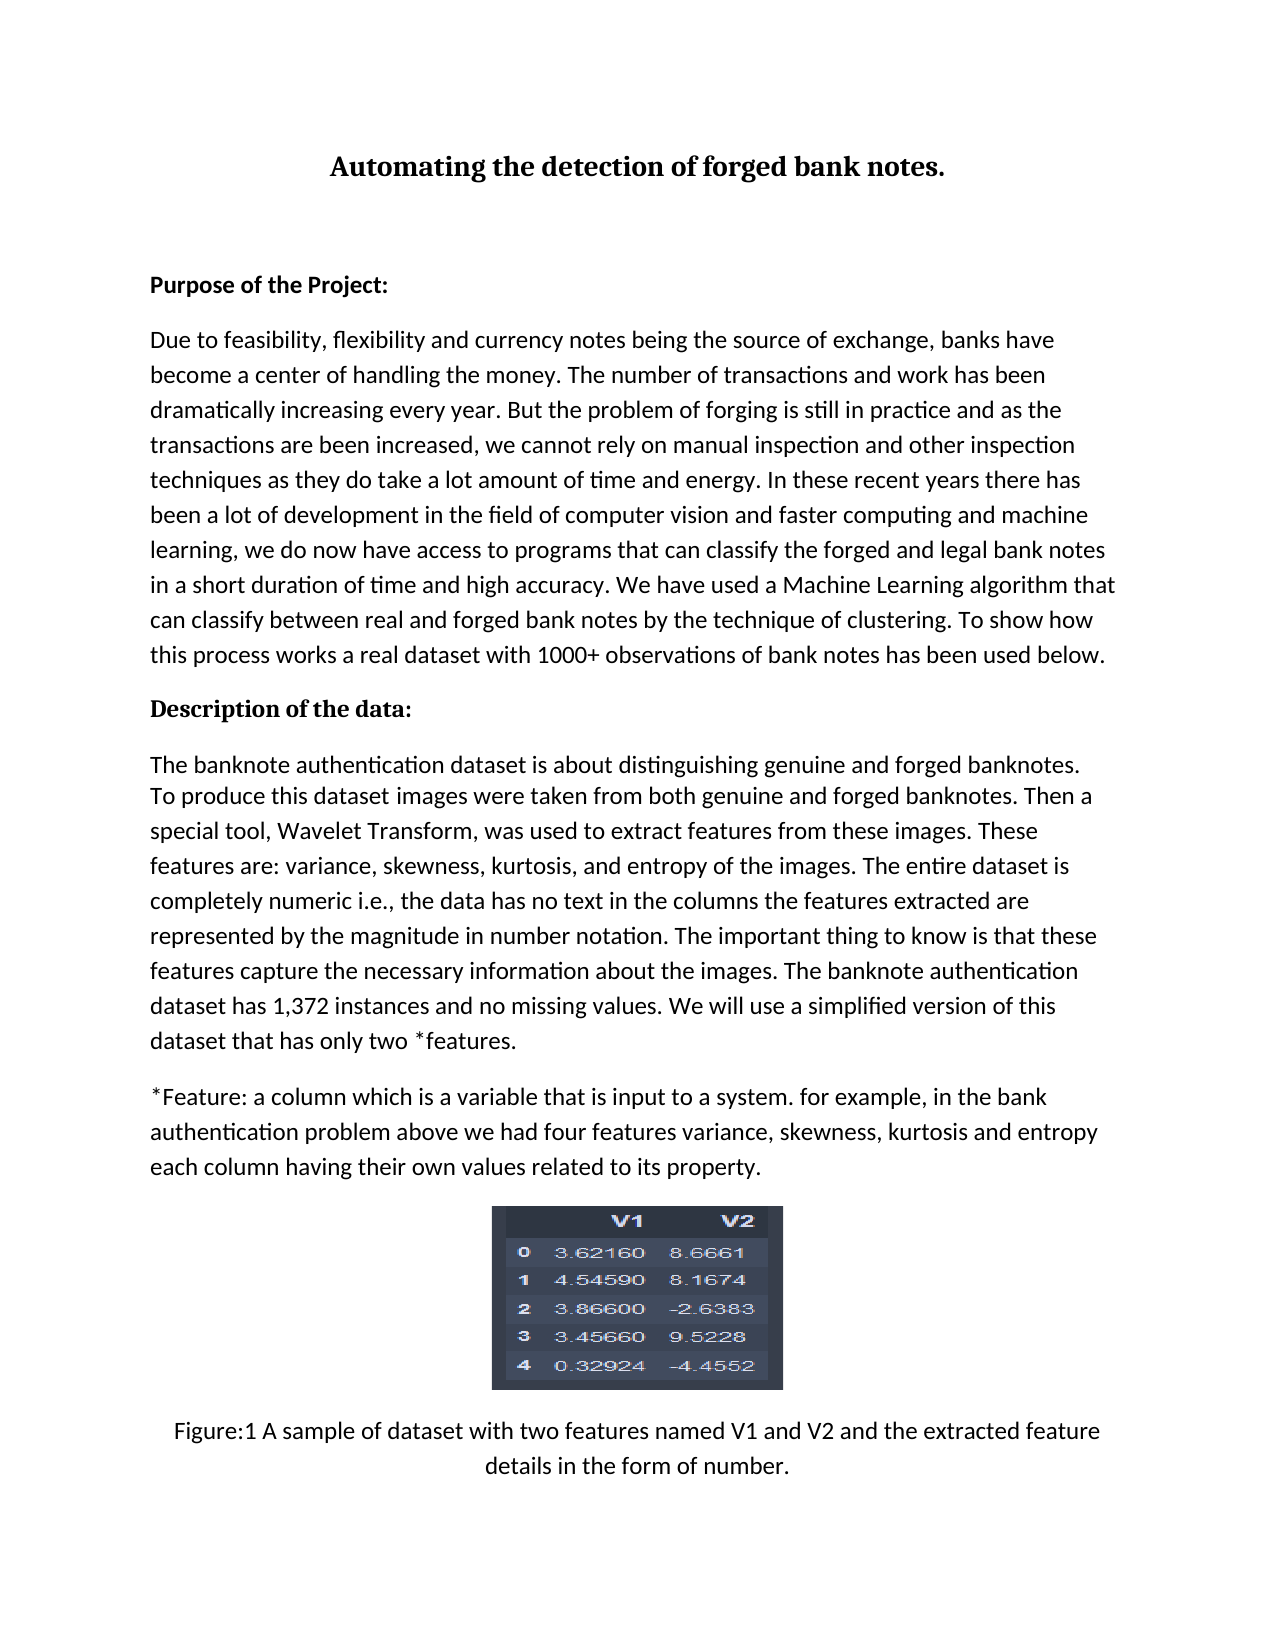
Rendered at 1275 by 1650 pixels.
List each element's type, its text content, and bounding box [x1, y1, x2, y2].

text Description of the data: [150, 695, 1125, 724]
text To produce this dataset images were taken from both genuine and forged banknotes. Then a special tool, Wavelet Transform, was used to extract features from these images. These features are: variance, skewness, kurtosis, and entropy of the images. The entire dataset is completely numeric i.e., the data has no text in the columns the features extracted are represented by the magnitude in number notation. The important thing to know is that these features capture the necessary information about the images. The banknote authentication dataset has 1,372 instances and no missing values. We will use a simplified version of this dataset that has only two *features. [150, 780, 1125, 1055]
text Figure:1 A sample of dataset with two features named V1 and V2 and the extracted feature details in the form of number. [150, 1415, 1125, 1480]
picture [491, 1206, 784, 1390]
text Purpose of the Project: [150, 269, 1125, 299]
text Due to feasibility, flexibility and currency notes being the source of exchange, banks have become a center of handling the money. The number of transactions and work has been dramatically increasing every year. But the problem of forging is still in practice and as the transactions are been increased, we cannot rely on manual inspection and other inspection techniques as they do take a lot amount of time and energy. In these recent years there has been a lot of development in the field of computer vision and faster computing and machine learning, we do now have access to programs that can classify the forged and legal bank notes in a short duration of time and high accuracy. We have used a Machine Learning algorithm that can classify between real and forged bank notes by the technique of clustering. To show how this process works a real dataset with 1000+ observations of bank notes has been used below. [150, 324, 1125, 670]
text The banknote authentication dataset is about distinguishing genuine and forged banknotes. [150, 749, 1125, 780]
text *Feature: a column which is a variable that is input to a system. for example, in the bank authentication problem above we had four features variance, skewness, kurtosis and entropy each column having their own values related to its property. [150, 1081, 1125, 1181]
text Automating the detection of forged bank notes. [150, 150, 1125, 183]
